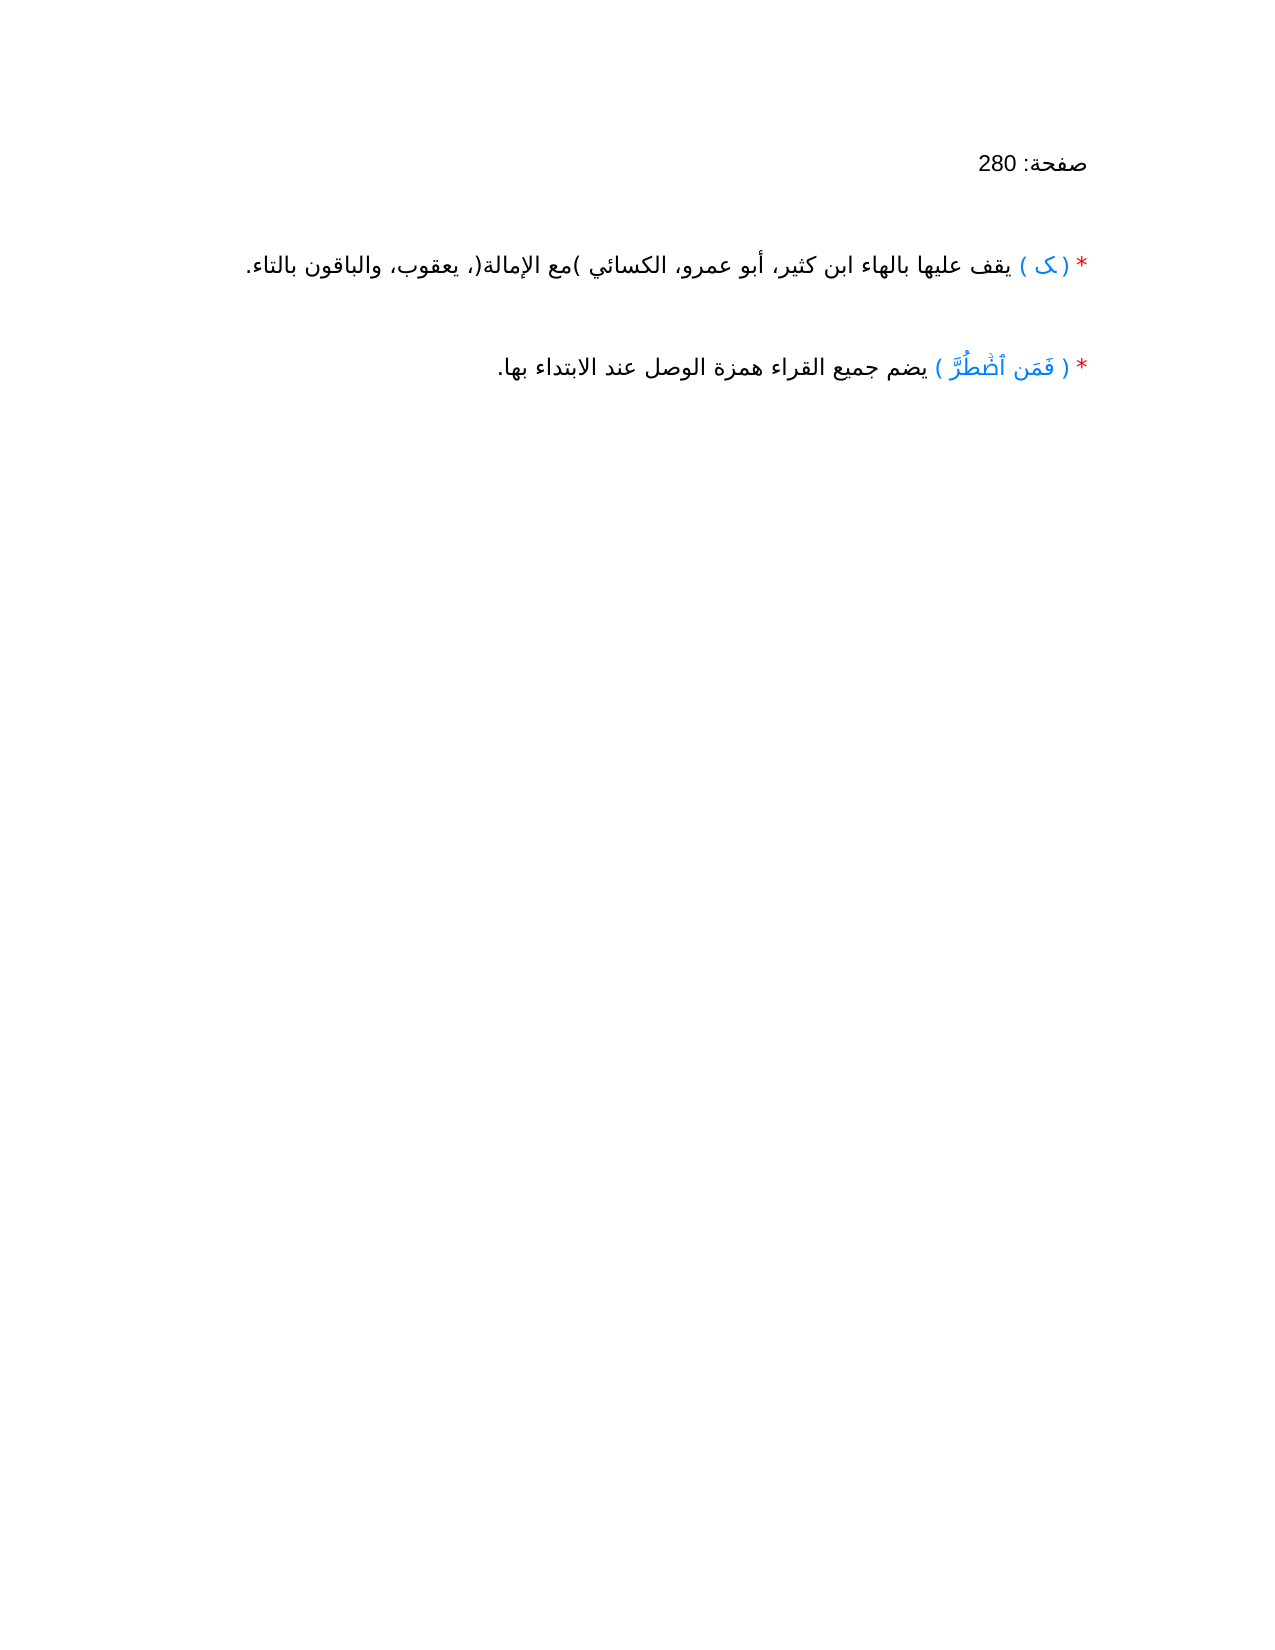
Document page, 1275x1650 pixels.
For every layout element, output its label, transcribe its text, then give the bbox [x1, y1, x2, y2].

text صفحة: 280 [187, 150, 1087, 176]
text * ﴿ فَمَن ٱضۡطُرَّ ﴾ يضم جميع القراء همزة الوصل عند الابتداء بها. [187, 354, 1087, 381]
text * ﴿ ﮏ ﴾ يقف عليها بالهاء ابن كثير، أبو عمرو، الكسائي )مع الإمالة(، يعقوب، والباقون بالتاء. [187, 252, 1087, 279]
